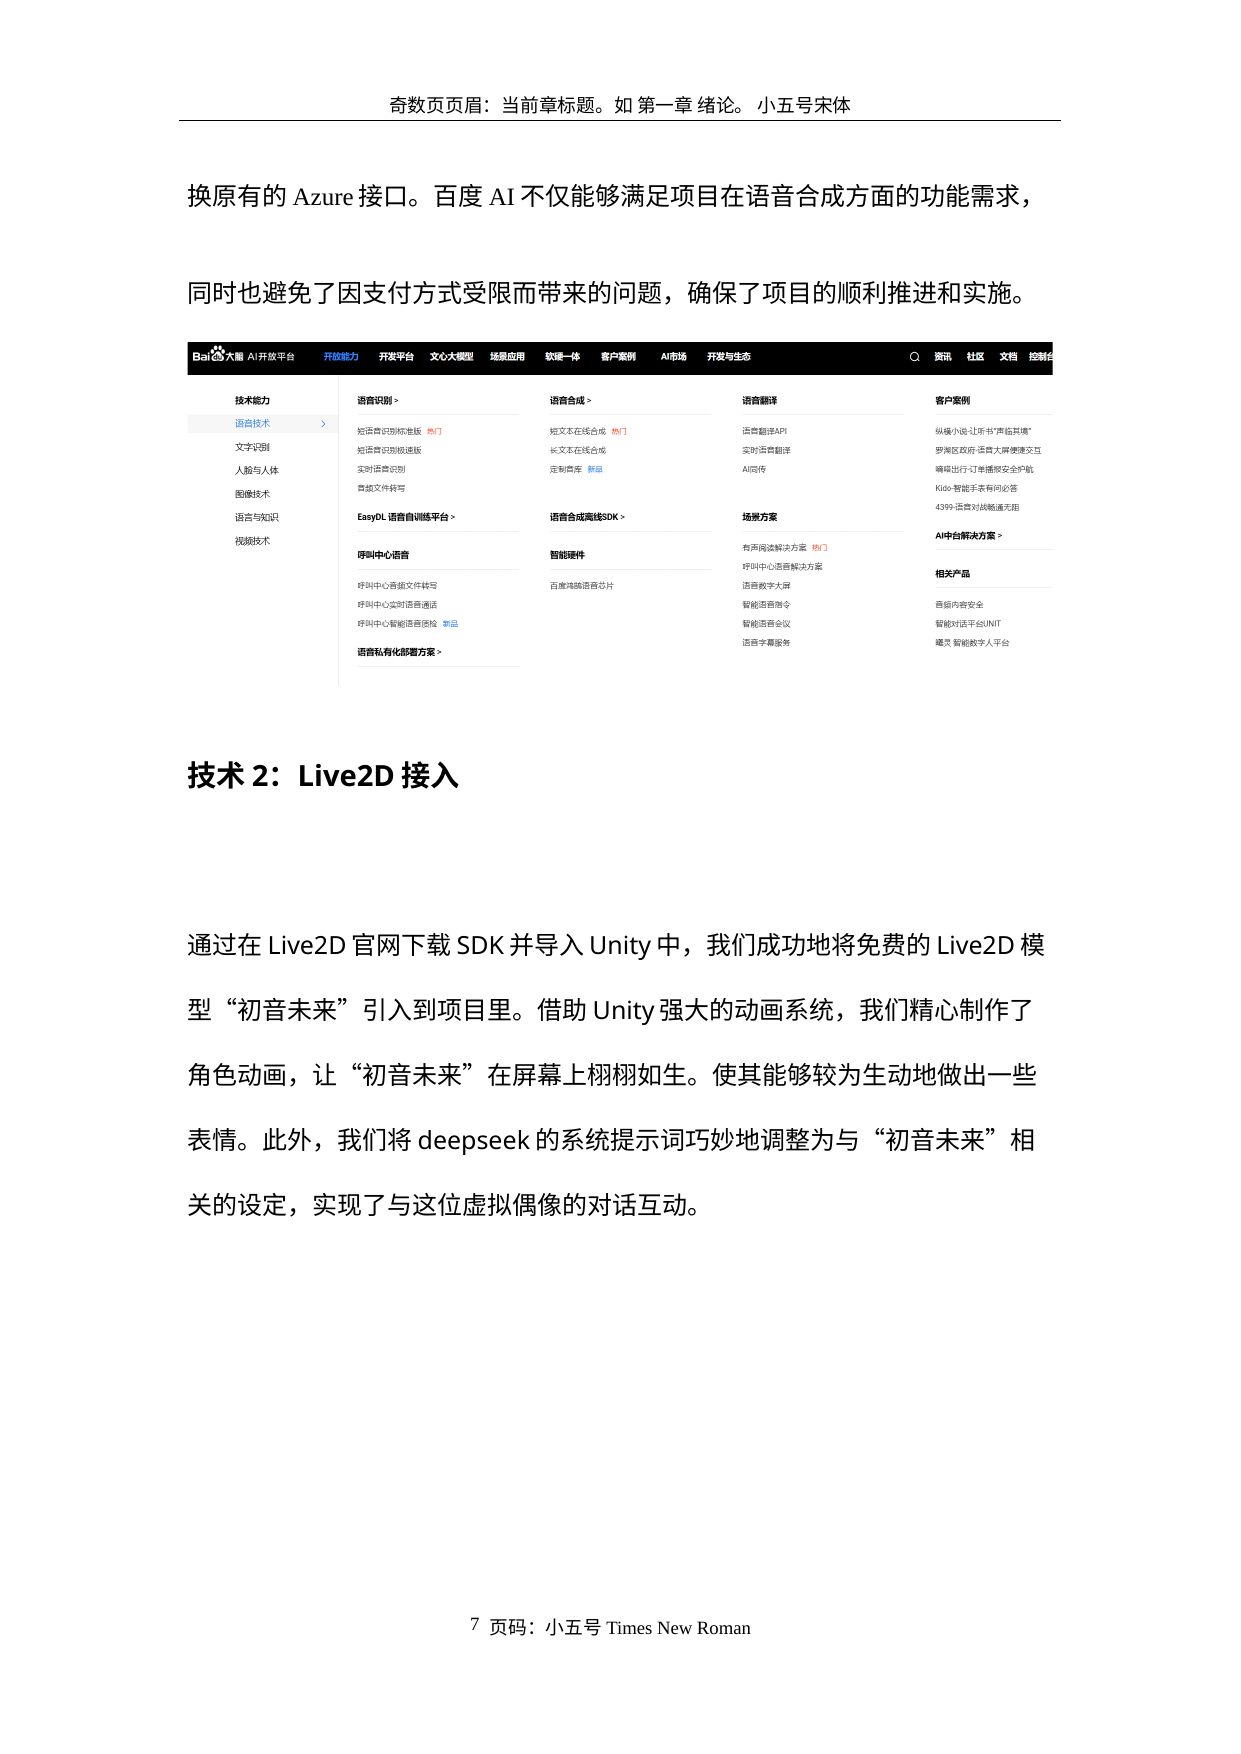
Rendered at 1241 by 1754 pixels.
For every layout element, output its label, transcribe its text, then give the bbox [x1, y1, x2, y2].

picture [187, 342, 1053, 686]
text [187, 162, 1053, 324]
text 通过在Live2D官网下载SDK并导入Unity中，我们成功地将免费的Live2D模型“初音未来”引入到项目里。借助Unity强大的动画系统，我们精心制作了角色动画，让“初音未来”在屏幕上栩栩如生。使其能够较为生动地做出一些表情。此外，我们将deepseek的系统提示词巧妙地调整为与“初音未来”相关的设定，实现了与这位虚拟偶像的对话互动。 [187, 911, 1053, 1236]
subtitle 技术2：Live2D接入 [187, 742, 1053, 807]
